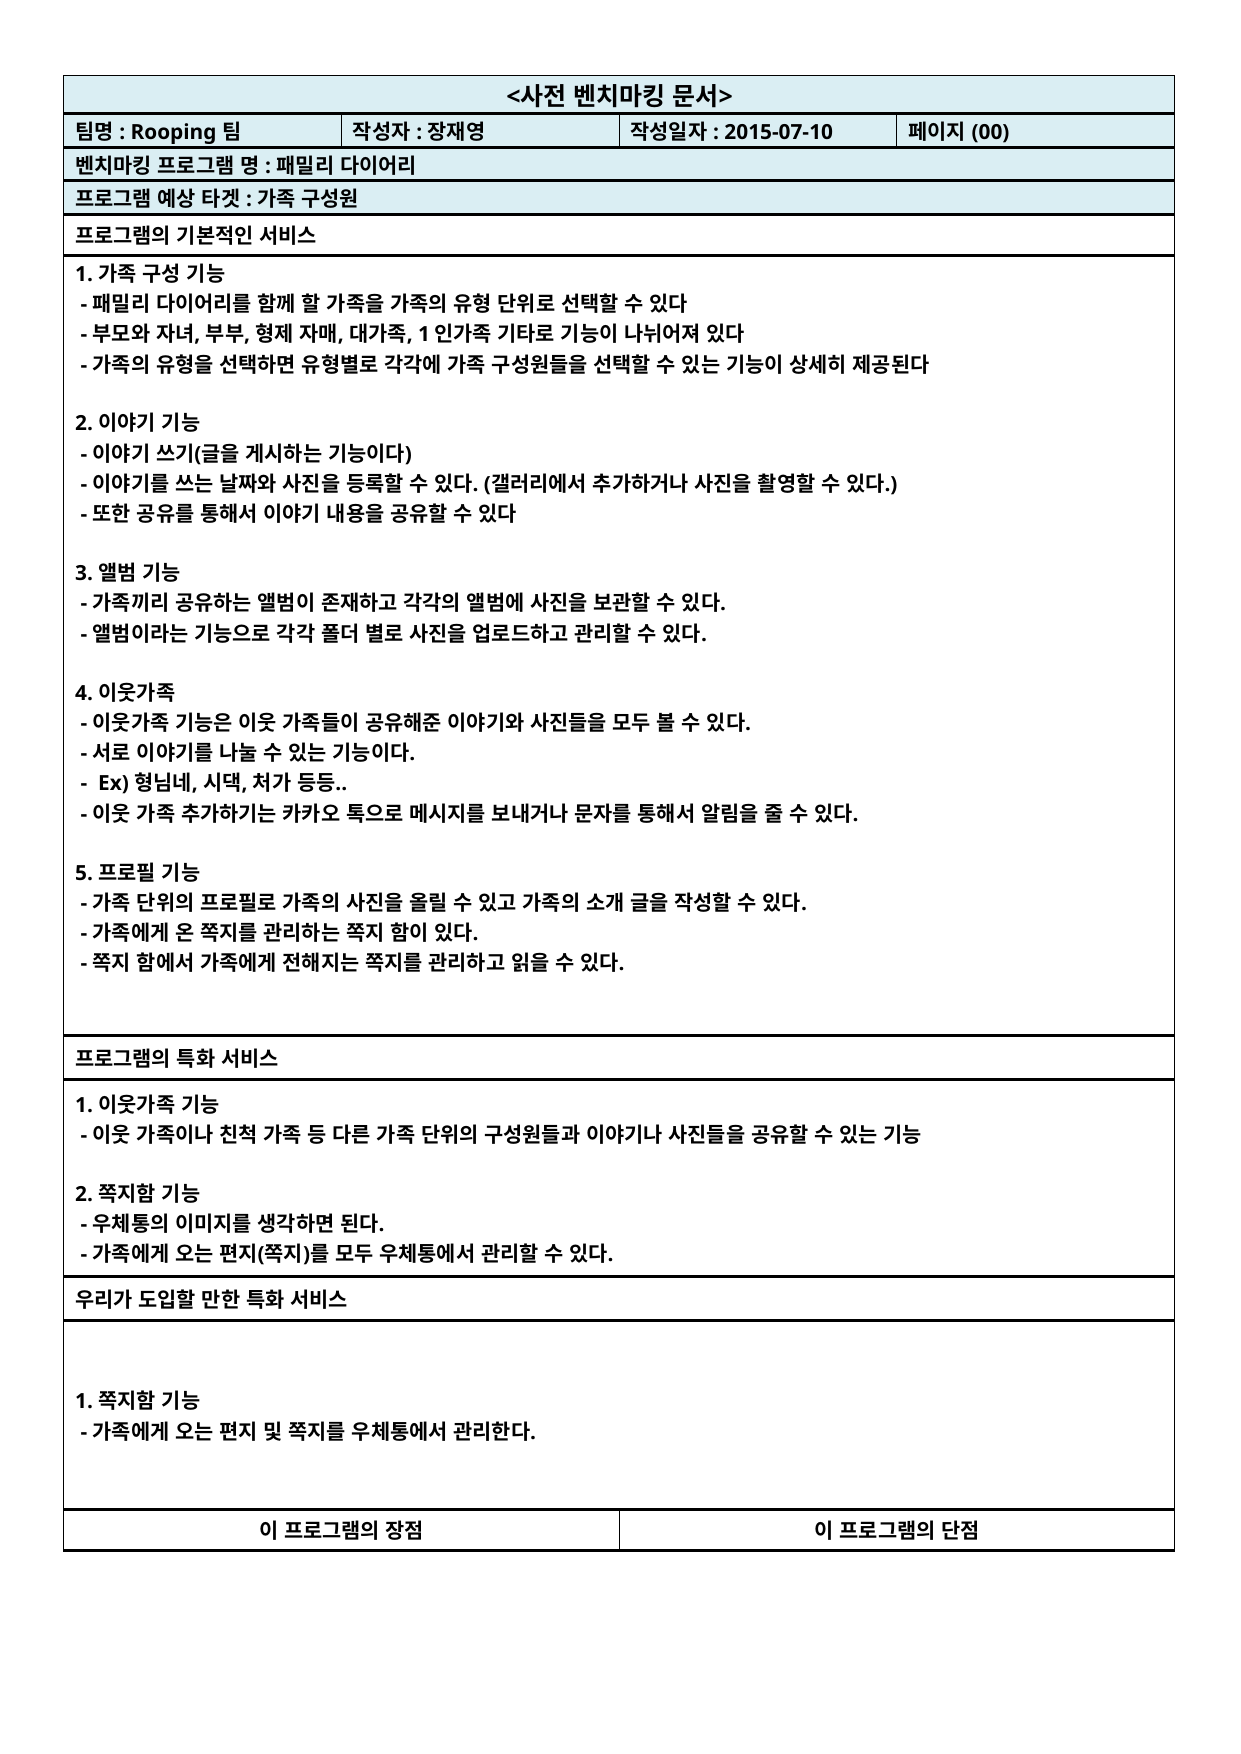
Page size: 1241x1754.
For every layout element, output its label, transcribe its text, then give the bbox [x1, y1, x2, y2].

table_cell 우리가 도입할 만한 특화 서비스 [64, 1278, 1174, 1319]
table_cell 이 프로그램의 단점 [620, 1511, 1174, 1548]
table_cell 1. 가족 구성 기능 - 패밀리 다이어리를 함께 할 가족을 가족의 유형 단위로 선택할 수 있다 - 부모와 자녀, 부부, 형제 자매, 대가족, 1인가족 기타로 기능이 나뉘어져 있다 - 가족의 유형을 선택하면 유형별로 각각에 가족 구성원들을 선택할 수 있는 기능이 상세히 제공된다 2. 이야기 기능 - 이야기 쓰기(글을 게시하는 기능이다) - 이야기를 쓰는 날짜와 사진을 등록할 수 있다. (갤러리에서 추가하거나 사진을 촬영할 수 있다.) - 또한 공유를 통해서 이야기 내용을 공유할 수 있다 3. 앨범 기능 - 가족끼리 공유하는 앨범이 존재하고 각각의 앨범에 사진을 보관할 수 있다. - 앨범이라는 기능으로 각각 폴더 별로 사진을 업로드하고 관리할 수 있다. 4. 이웃가족 - 이웃가족 기능은 이웃 가족들이 공유해준 이야기와 사진들을 모두 볼 수 있다. - 서로 이야기를 나눌 수 있는 기능이다. - Ex) 형님네, 시댁, 처가 등등.. - 이웃 가족 추가하기는 카카오 톡으로 메시지를 보내거나 문자를 통해서 알림을 줄 수 있다. 5. 프로필 기능 - 가족 단위의 프로필로 가족의 사진을 올릴 수 있고 가족의 소개 글을 작성할 수 있다. - 가족에게 온 쪽지를 관리하는 쪽지 함이 있다. - 쪽지 함에서 가족에게 전해지는 쪽지를 관리하고 읽을 수 있다. [64, 257, 1174, 1034]
table_cell 팀명 : Rooping 팀 [64, 115, 341, 146]
table_cell 벤치마킹 프로그램 명 : 패밀리 다이어리 [64, 149, 1174, 179]
table_cell 작성자 : 장재영 [342, 115, 619, 146]
table_cell 페이지 (00) [897, 115, 1174, 146]
table_cell 프로그램 예상 타겟 : 가족 구성원 [64, 182, 1174, 213]
table_cell 작성일자 : 2015-07-10 [620, 115, 896, 146]
table_header <사전 벤치마킹 문서> [64, 76, 1174, 112]
table_cell 이 프로그램의 장점 [64, 1511, 619, 1548]
table_cell 1. 쪽지함 기능 - 가족에게 오는 편지 및 쪽지를 우체통에서 관리한다. [64, 1322, 1174, 1508]
table_cell 프로그램의 특화 서비스 [64, 1037, 1174, 1078]
table_cell 프로그램의 기본적인 서비스 [64, 216, 1174, 254]
table_cell 1. 이웃가족 기능 - 이웃 가족이나 친척 가족 등 다른 가족 단위의 구성원들과 이야기나 사진들을 공유할 수 있는 기능 2. 쪽지함 기능 - 우체통의 이미지를 생각하면 된다. - 가족에게 오는 편지(쪽지)를 모두 우체통에서 관리할 수 있다. [64, 1081, 1174, 1275]
